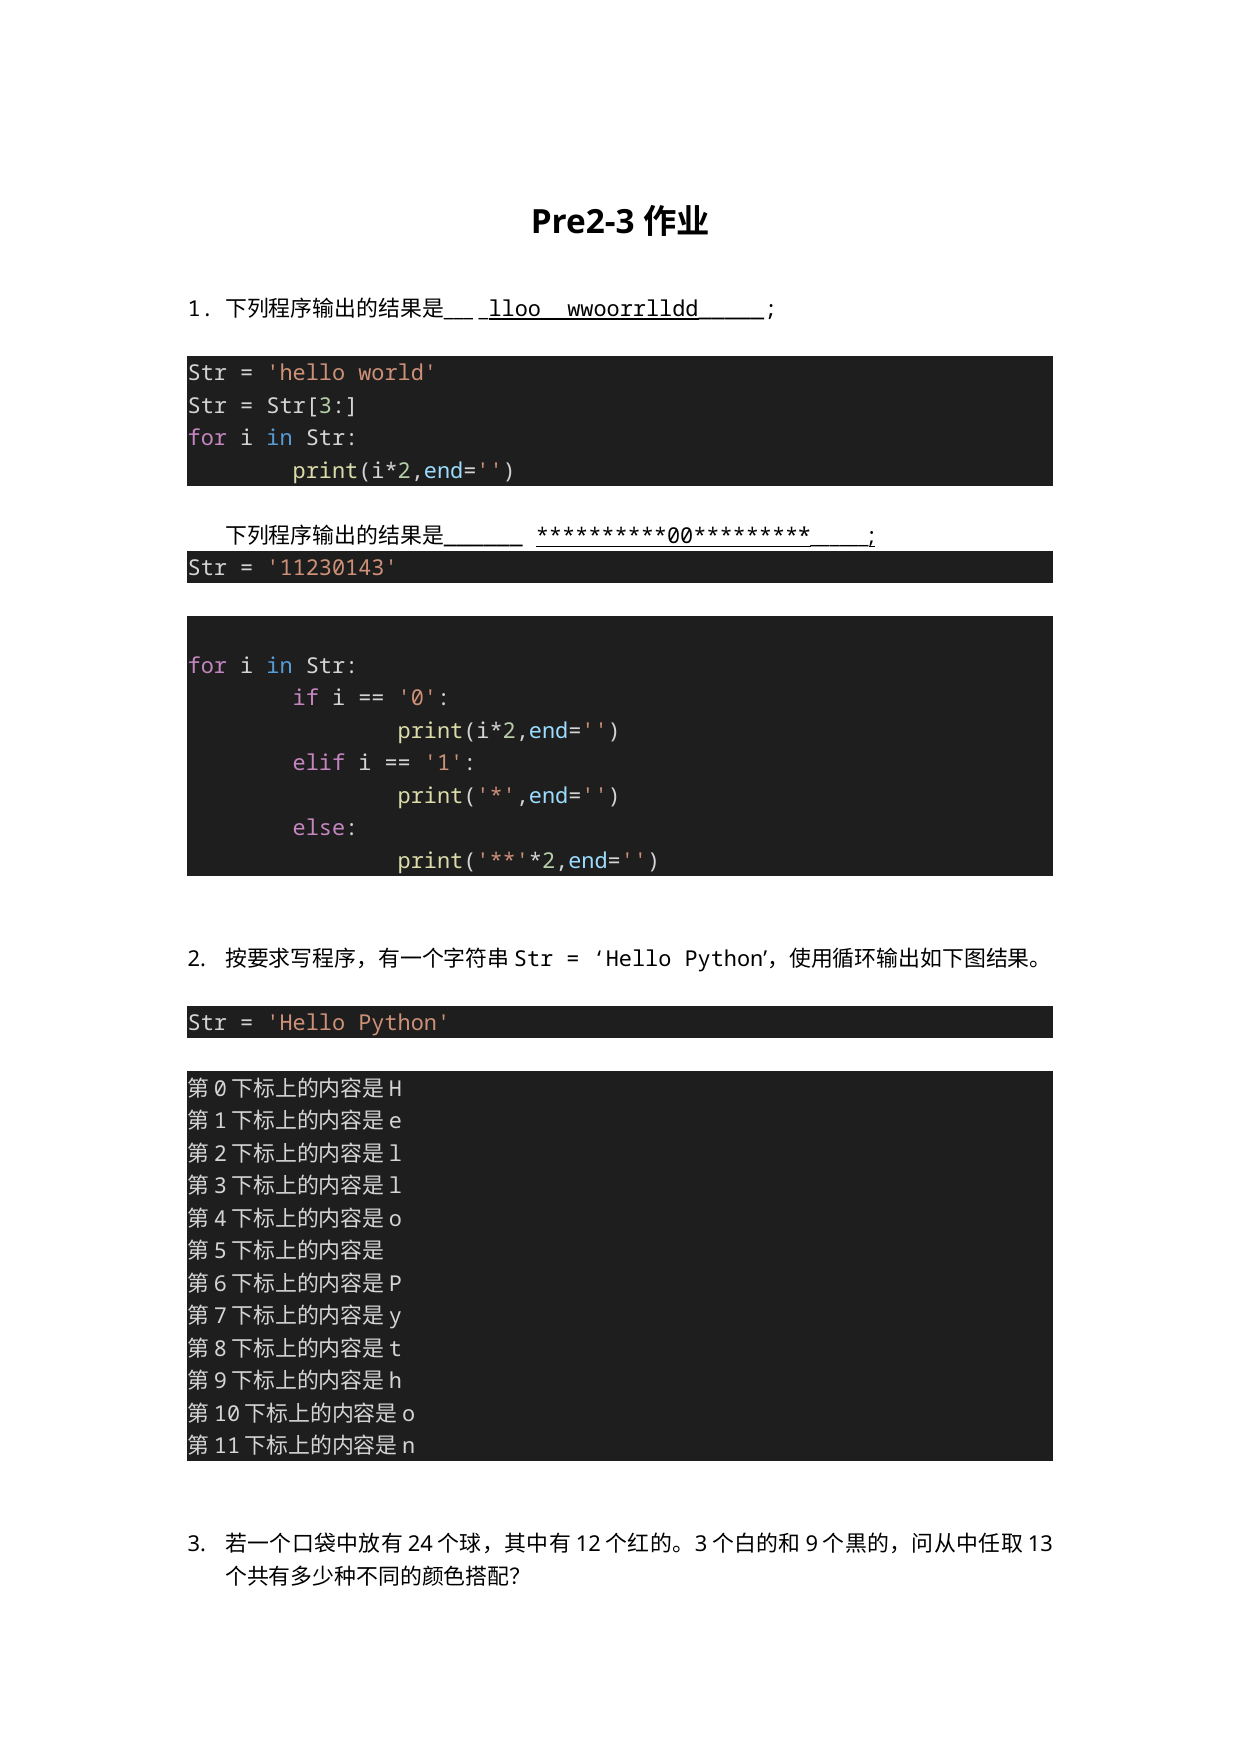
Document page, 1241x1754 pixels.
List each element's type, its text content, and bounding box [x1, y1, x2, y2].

list 下列程序输出的结果是___ _lloo wwoorrlldd_____; [187, 291, 1053, 323]
text 下列程序输出的结果是______ **********00*********______; [225, 518, 1053, 551]
text print(i*2,end='') [187, 453, 1053, 486]
text Str = Str[3:] [187, 388, 1053, 421]
text 第6下标上的内容是P [187, 1266, 1053, 1298]
text Str = 'Hello Python' [187, 1006, 1053, 1038]
text Str = '11230143' [187, 551, 1053, 583]
text 第2下标上的内容是l [187, 1136, 1053, 1168]
text print('*',end='') [187, 778, 1053, 811]
text 第7下标上的内容是y [187, 1298, 1053, 1331]
list 按要求写程序，有一个字符串Str = ‘Hello Python’，使用循环输出如下图结果。 [187, 941, 1053, 973]
text 第3下标上的内容是l [187, 1168, 1053, 1201]
text 第4下标上的内容是o [187, 1201, 1053, 1233]
title Pre2-3 作业 [187, 187, 1053, 252]
text elif i == '1': [187, 746, 1053, 778]
text 第8下标上的内容是t [187, 1331, 1053, 1363]
list 若一个口袋中放有24个球，其中有12个红的。3个白的和9个黒的，问从中任取13个共有多少种不同的颜色搭配？ [187, 1526, 1053, 1591]
text 第0下标上的内容是H [187, 1071, 1053, 1103]
text 第11下标上的内容是n [187, 1428, 1053, 1461]
text if i == '0': [187, 681, 1053, 713]
text print(i*2,end='') [187, 713, 1053, 746]
text print('**'*2,end='') [187, 843, 1053, 876]
text for i in Str: [187, 421, 1053, 453]
text 第1下标上的内容是e [187, 1103, 1053, 1136]
text Str = 'hello world' [187, 356, 1053, 388]
text 第5下标上的内容是 [187, 1233, 1053, 1266]
text else: [187, 811, 1053, 843]
text for i in Str: [187, 648, 1053, 681]
text 第9下标上的内容是h [187, 1363, 1053, 1396]
text 第10下标上的内容是o [187, 1396, 1053, 1428]
